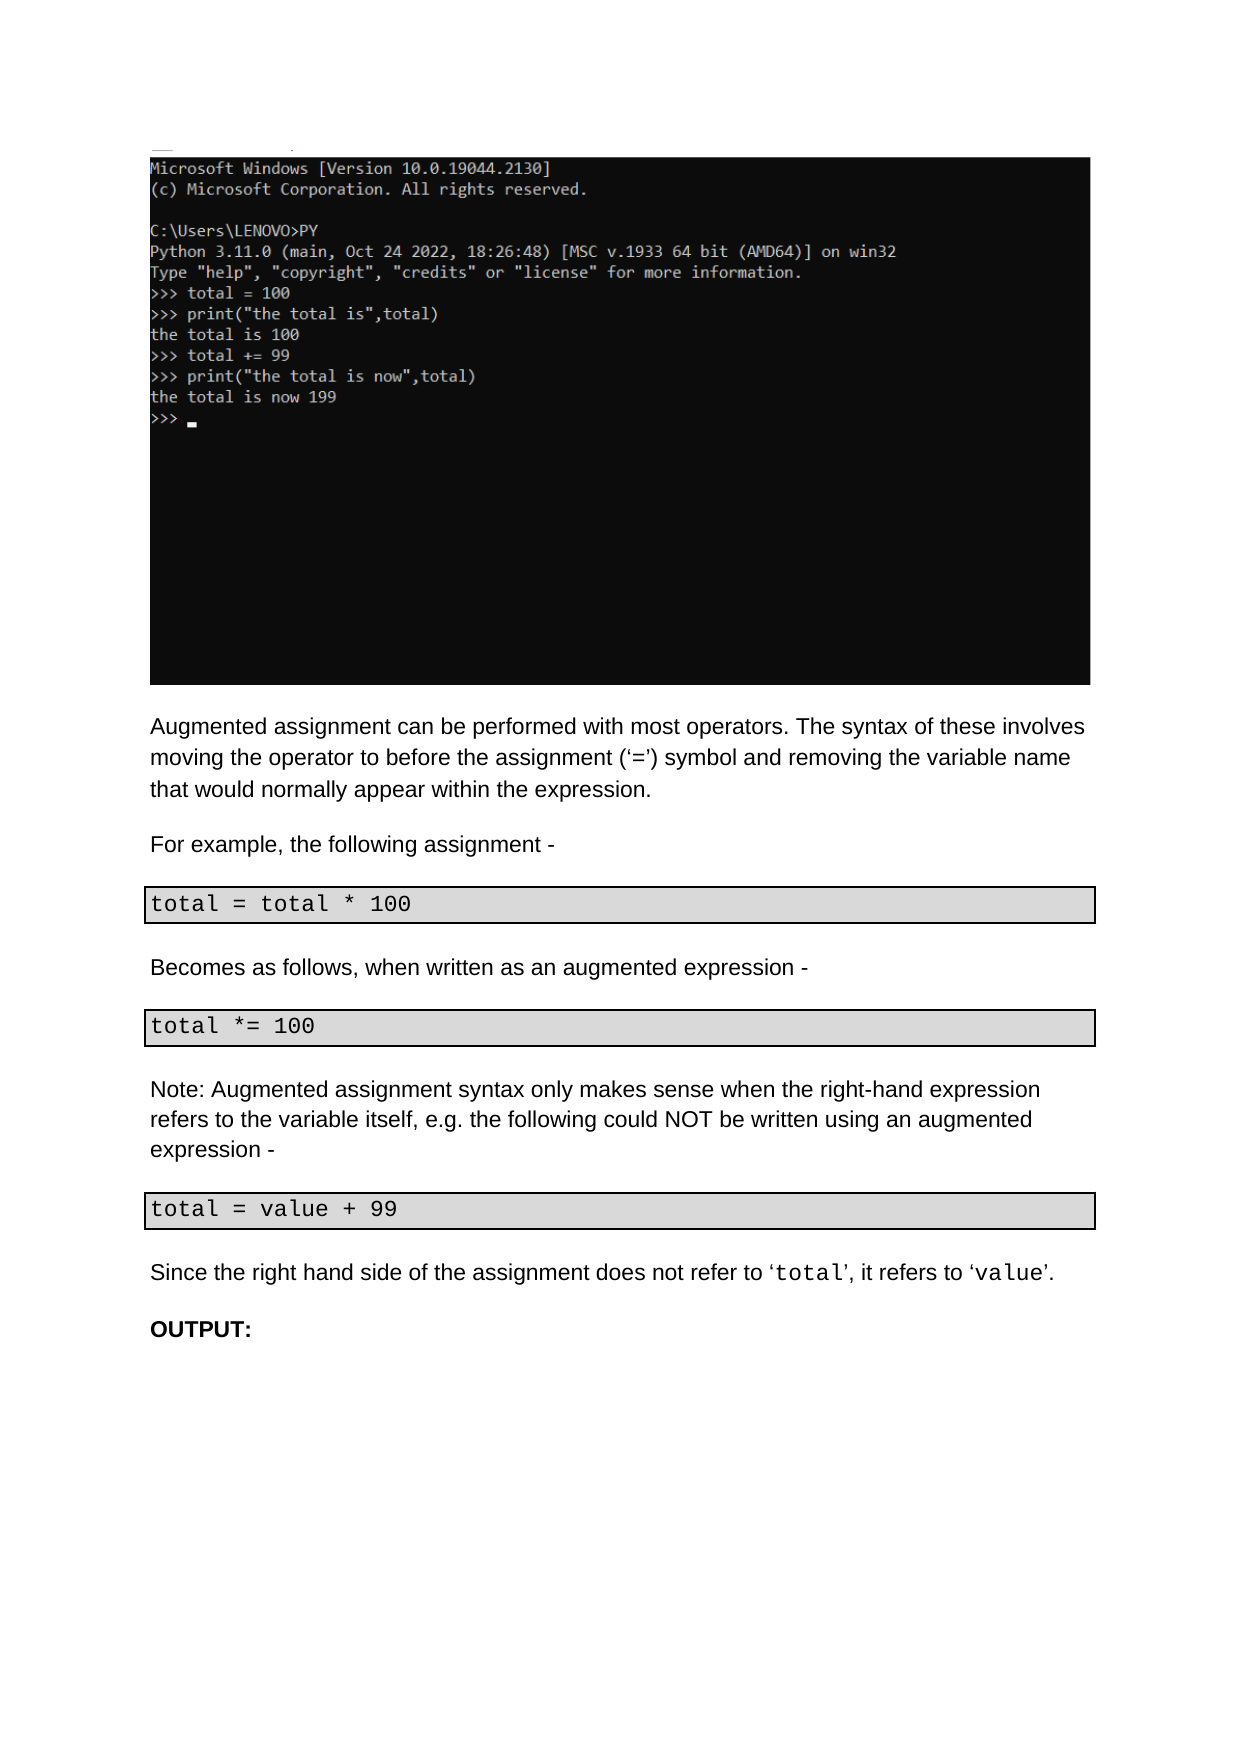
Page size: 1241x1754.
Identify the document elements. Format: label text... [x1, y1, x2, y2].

text Augmented assignment can be performed with most operators. The syntax of these involves moving the operator to before the assignment (‘=’) symbol and removing the variable name that would normally appear within the expression. [150, 713, 1090, 802]
text OUTPUT: [150, 1316, 1090, 1343]
text For example, the following assignment - [150, 831, 1090, 857]
text total *= 100 [146, 1011, 1094, 1045]
text Note: Augmented assignment syntax only makes sense when the right-hand expression refers to the variable itself, e.g. the following could NOT be written using an augmented expression - [150, 1076, 1090, 1163]
text total = total * 100 [146, 888, 1094, 922]
text total = value + 99 [146, 1194, 1094, 1228]
picture [150, 150, 1091, 685]
text Since the right hand side of the assignment does not refer to ‘total’, it refers to ‘value’. [150, 1259, 1090, 1287]
text Becomes as follows, when written as an augmented expression - [150, 953, 1090, 980]
